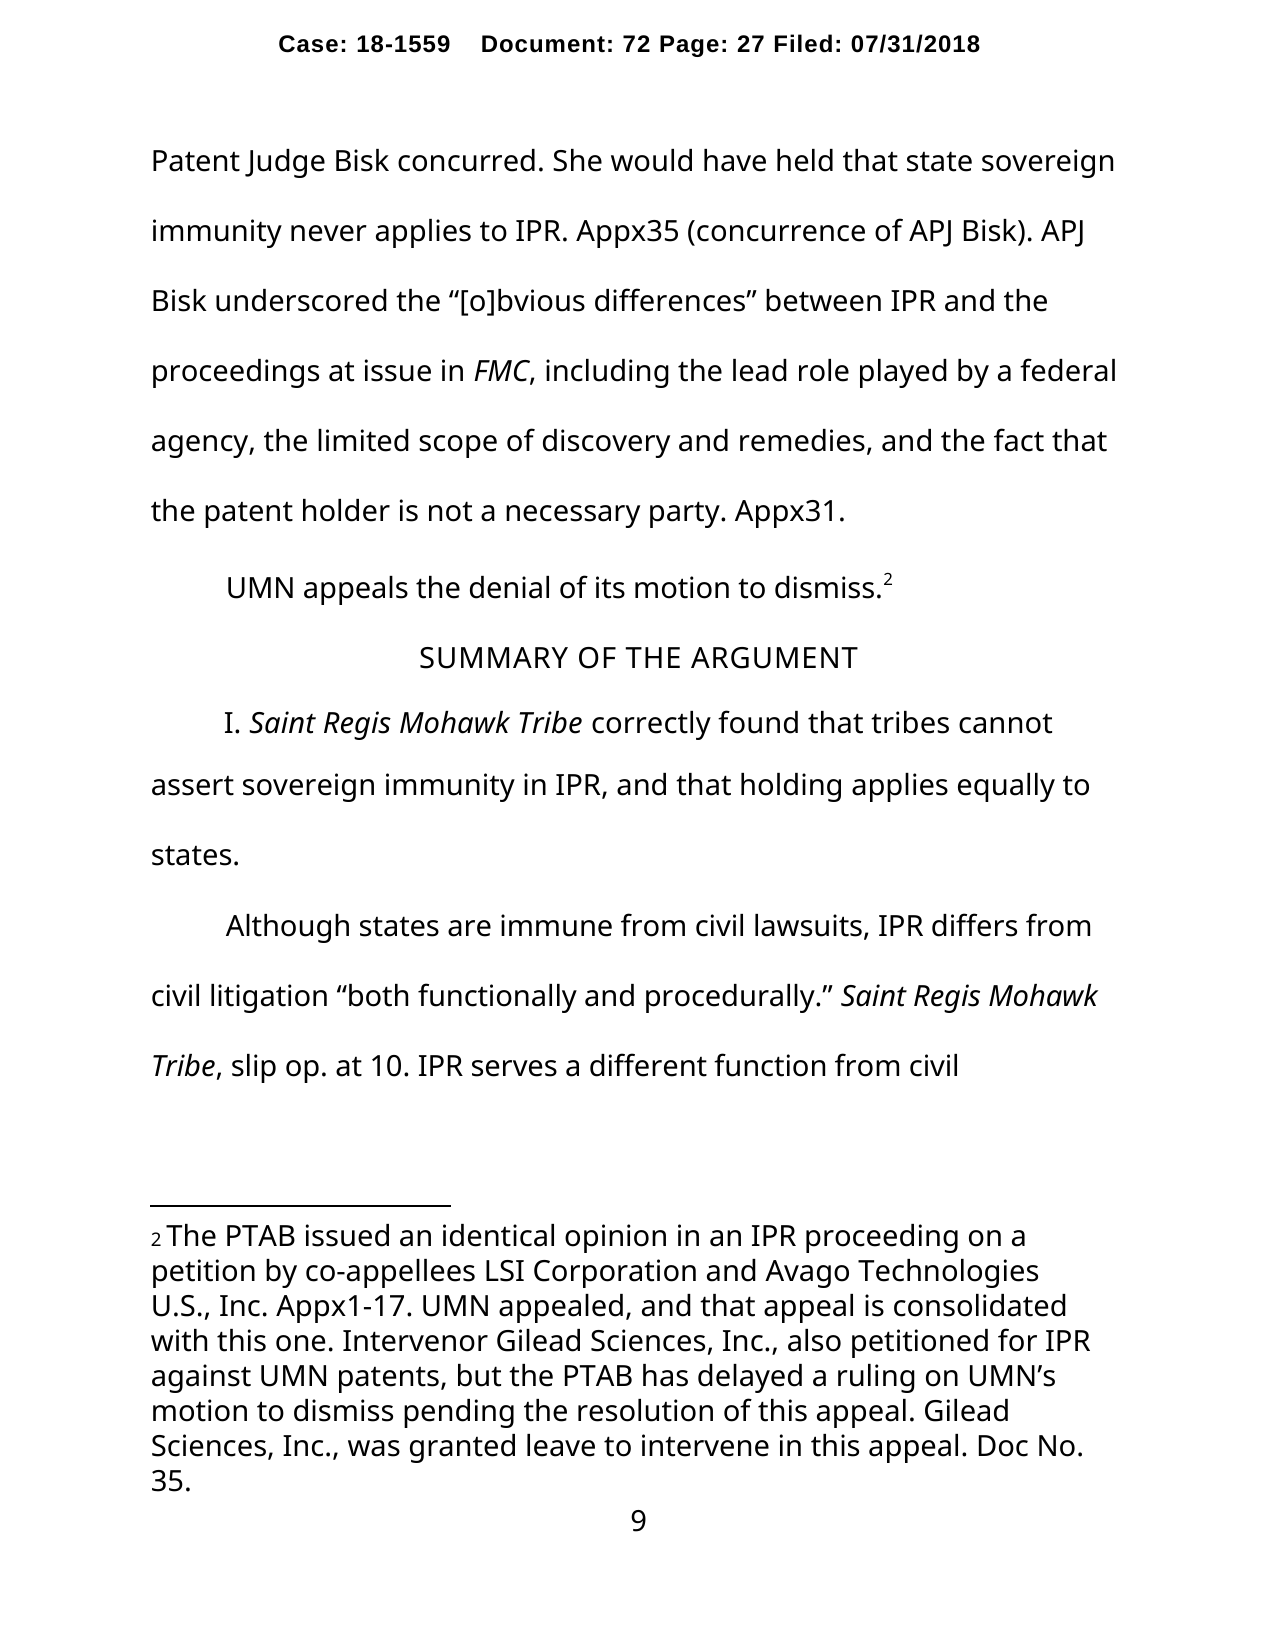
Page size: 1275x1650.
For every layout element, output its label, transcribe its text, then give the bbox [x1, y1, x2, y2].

text assert sovereign immunity in IPR, and that holding applies equally to states. [151, 740, 1096, 879]
text 9 [151, 1504, 1126, 1538]
text Patent Judge Bisk concurred. She would have held that state sovereign immunity never applies to IPR. Appx35 (concurrence of APJ Bisk). APJ Bisk underscored the “[o]bvious differences” between IPR and the proceedings at issue in FMC, including the lead role played by a federal agency, the limited scope of discovery and remedies, and the fact that the patent holder is not a necessary party. Appx31. [151, 115, 1119, 536]
text Case: 18-1559 Document: 72 Page: 27 Filed: 07/31/2018 [278, 30, 1126, 58]
text Although states are immune from civil lawsuits, IPR differs from civil litigation “both functionally and procedurally.” Saint Regis Mohawk Tribe, slip op. at 10. IPR serves a different function from civil [151, 880, 1104, 1091]
text UMN appeals the denial of its motion to dismiss.2 [226, 571, 1126, 605]
text SUMMARY OF THE ARGUMENT [151, 641, 1126, 675]
text 2 The PTAB issued an identical opinion in an IPR proceeding on a petition by co-appellees LSI Corporation and Avago Technologies U.S., Inc. Appx1-17. UMN appealed, and that appeal is consolidated with this one. Intervenor Gilead Sciences, Inc., also petitioned for IPR against UMN patents, but the PTAB has delayed a ruling on UMN’s motion to dismiss pending the resolution of this appeal. Gilead Sciences, Inc., was granted leave to intervene in this appeal. Doc No. 35. [151, 1218, 1096, 1498]
text I. Saint Regis Mohawk Tribe correctly found that tribes cannot [151, 705, 1126, 740]
